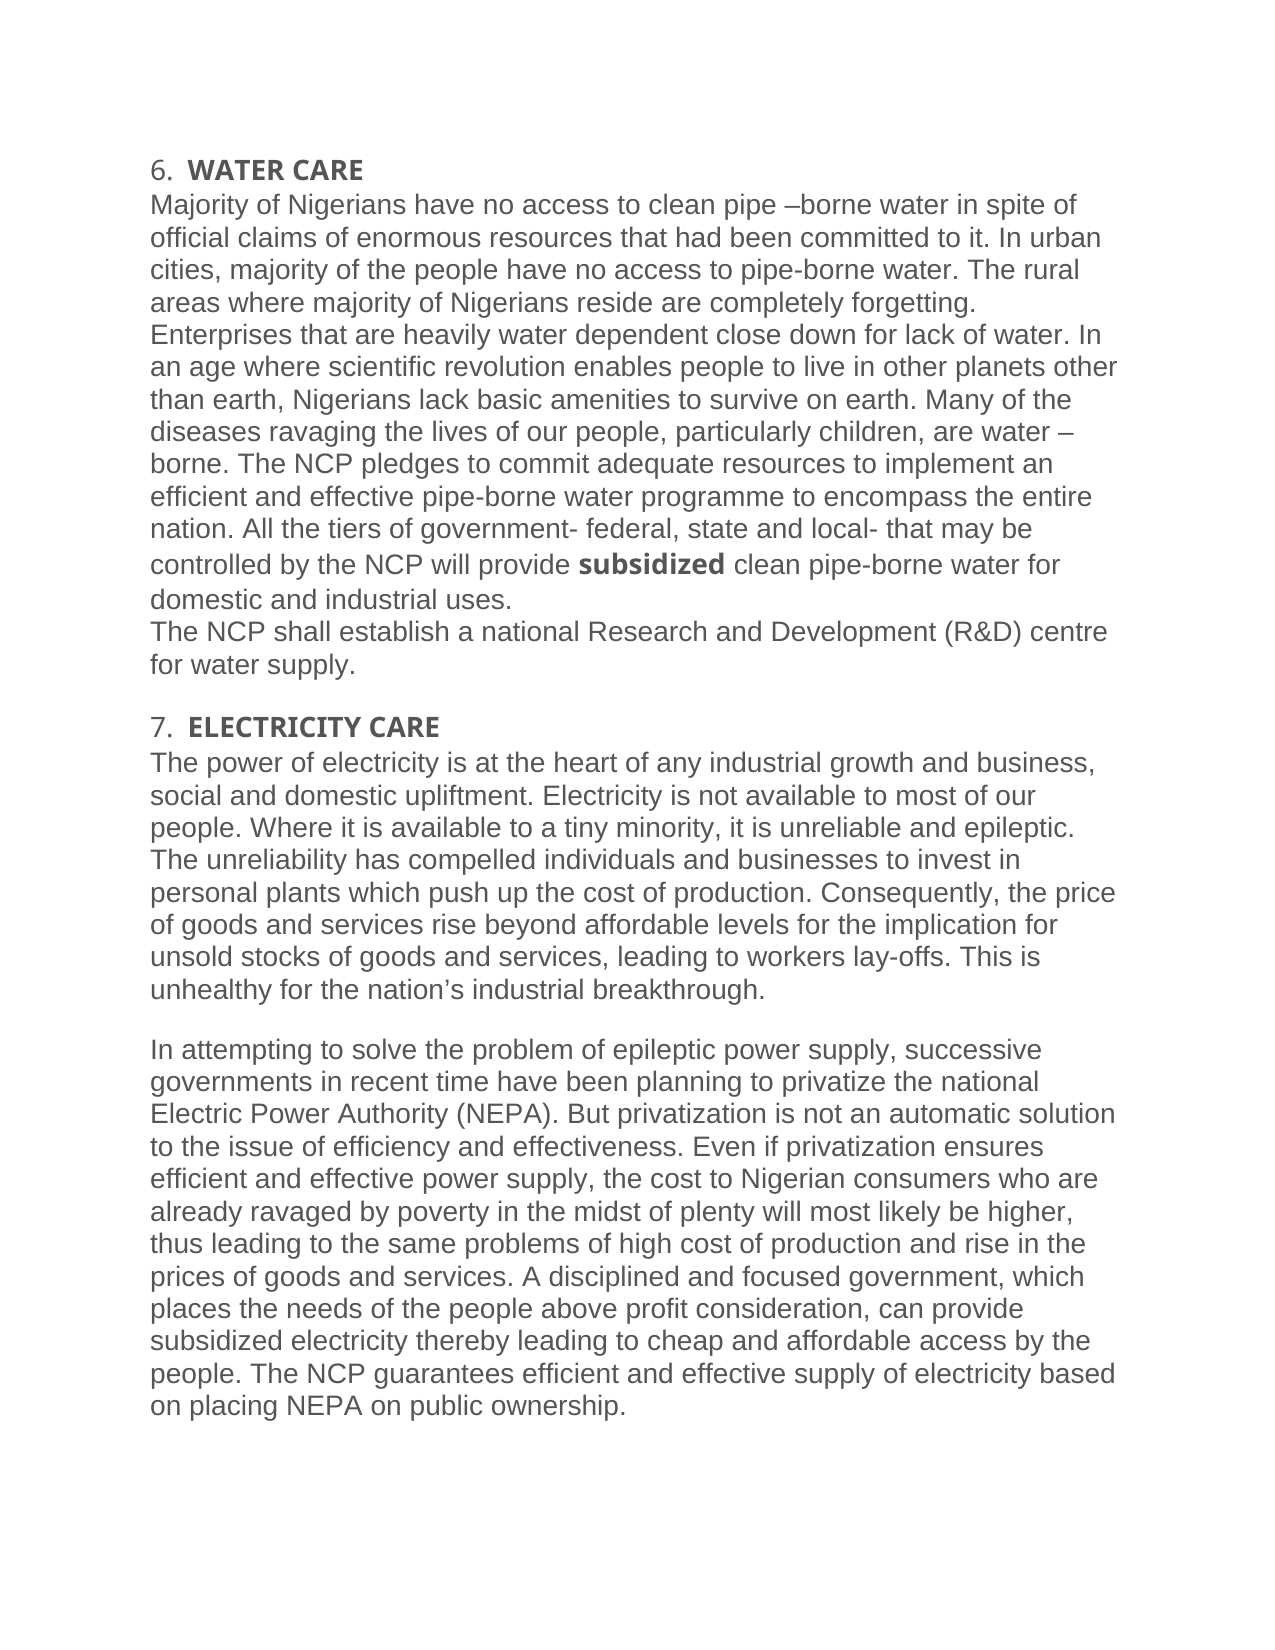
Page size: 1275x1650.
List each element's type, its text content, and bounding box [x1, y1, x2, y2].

list ELECTRICITY CARE [150, 708, 1125, 746]
text The power of electricity is at the heart of any industrial growth and business, social and domestic upliftment. Electricity is not available to most of our people. Where it is available to a tiny minority, it is unreliable and epileptic. The unreliability has compelled individuals and businesses to invest in personal plants which push up the cost of production. Consequently, the price of goods and services rise beyond affordable levels for the implication for unsold stocks of goods and services, leading to workers lay-offs. This is unhealthy for the nation’s industrial breakthrough. [150, 746, 1125, 1005]
text Majority of Nigerians have no access to clean pipe –borne water in spite of official claims of enormous resources that had been committed to it. In urban cities, majority of the people have no access to pipe-borne water. The rural areas where majority of Nigerians reside are completely forgetting. Enterprises that are heavily water dependent close down for lack of water. In an age where scientific revolution enables people to live in other planets other than earth, Nigerians lack basic amenities to survive on earth. Many of the diseases ravaging the lives of our people, particularly children, are water –borne. The NCP pledges to commit adequate resources to implement an efficient and effective pipe-borne water programme to encompass the entire nation. All the tiers of government- federal, state and local- that may be controlled by the NCP will provide subsidized clean pipe-borne water for domestic and industrial uses. [150, 188, 1125, 615]
text In attempting to solve the problem of epileptic power supply, successive governments in recent time have been planning to privatize the national Electric Power Authority (NEPA). But privatization is not an automatic solution to the issue of efficiency and effectiveness. Even if privatization ensures efficient and effective power supply, the cost to Nigerian consumers who are already ravaged by poverty in the midst of plenty will most likely be higher, thus leading to the same problems of high cost of production and rise in the prices of goods and services. A disciplined and focused government, which places the needs of the people above profit consideration, can provide subsidized electricity thereby leading to cheap and affordable access by the people. The NCP guarantees efficient and effective supply of electricity based on placing NEPA on public ownership. [150, 1033, 1125, 1421]
text The NCP shall establish a national Research and Development (R&D) centre for water supply. [150, 615, 1125, 680]
list WATER CARE [150, 150, 1125, 188]
